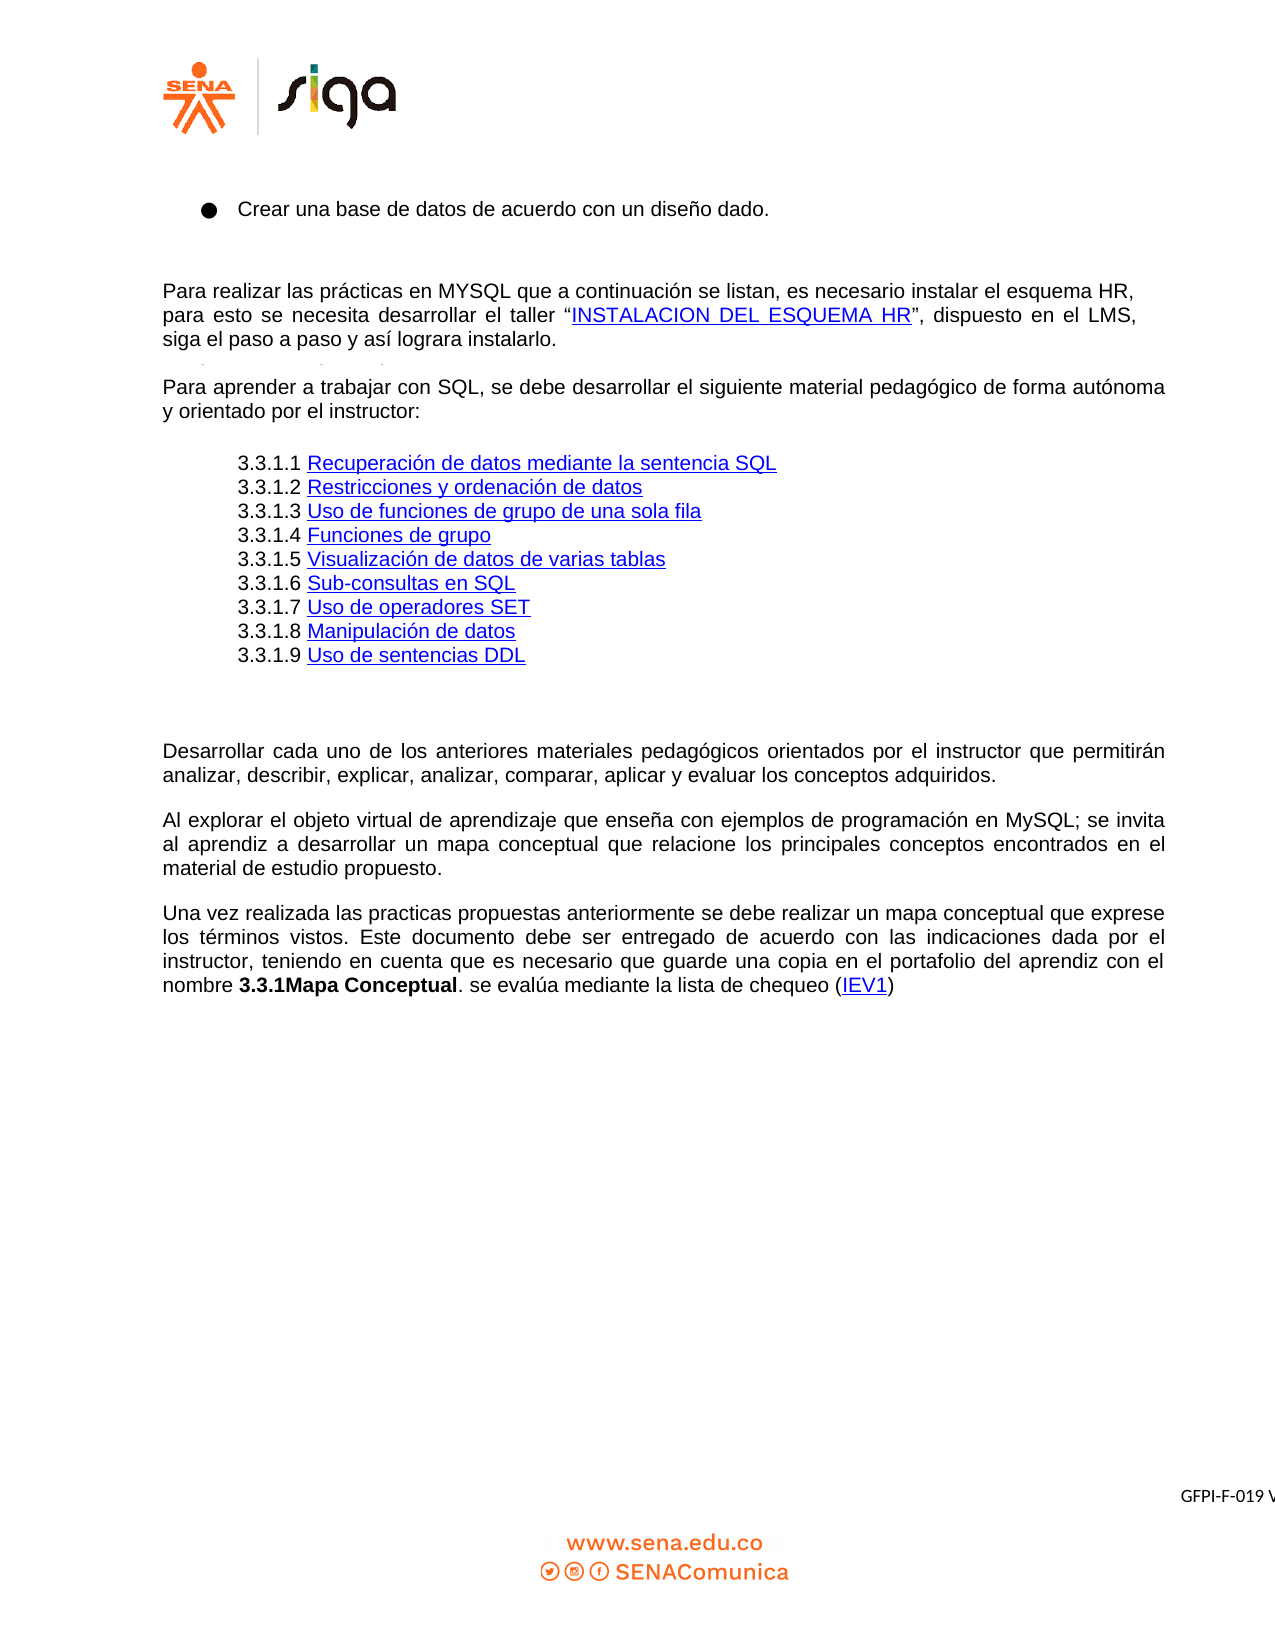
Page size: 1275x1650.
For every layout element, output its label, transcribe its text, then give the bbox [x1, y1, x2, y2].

text 3.3.1.8 Manipulación de datos [237, 619, 1167, 643]
text 3.3.1.7 Uso de operadores SET [237, 595, 1167, 619]
list Crear una base de datos de acuerdo con un diseño dado. [200, 185, 1167, 228]
text 3.3.1.3 Uso de funciones de grupo de una sola fila [237, 499, 1167, 523]
picture [540, 1531, 789, 1581]
text Para realizar las prácticas en MYSQL que a continuación se listan, es necesario instalar el esquema HR, para esto se necesita desarrollar el taller “INSTALACION DEL ESQUEMA HR”, dispuesto en el LMS, siga el paso a paso y así lograra instalarlo. [162, 279, 1137, 351]
text Para aprender a trabajar con SQL, se debe desarrollar el siguiente material pedagógico de forma autónoma y orientado por el instructor: [162, 375, 1167, 423]
text 3.3.1.2 Restricciones y ordenación de datos [237, 475, 1167, 499]
text 3.3.1.6 Sub-consultas en SQL [237, 571, 1167, 595]
text 3.3.1.4 Funciones de grupo [237, 523, 1167, 547]
text 3.3.1.1 Recuperación de datos mediante la sentencia SQL [237, 451, 1167, 475]
text 3.3.1.5 Visualización de datos de varias tablas [237, 547, 1167, 571]
text Al explorar el objeto virtual de aprendizaje que enseña con ejemplos de programación en MySQL; se invita al aprendiz a desarrollar un mapa conceptual que relacione los principales conceptos encontrados en el material de estudio propuesto. [162, 808, 1167, 880]
text Desarrollar cada uno de los anteriores materiales pedagógicos orientados por el instructor que permitirán analizar, describir, explicar, analizar, comparar, aplicar y evaluar los conceptos adquiridos. [162, 739, 1167, 787]
picture [12, 54, 545, 140]
text 3.3.1.9 Uso de sentencias DDL [237, 643, 1167, 667]
text Una vez realizada las practicas propuestas anteriormente se debe realizar un mapa conceptual que exprese los términos vistos. Este documento debe ser entregado de acuerdo con las indicaciones dada por el instructor, teniendo en cuenta que es necesario que guarde una copia en el portafolio del aprendiz con el nombre 3.3.1Mapa Conceptual. se evalúa mediante la lista de chequeo (IEV1) [162, 901, 1167, 997]
